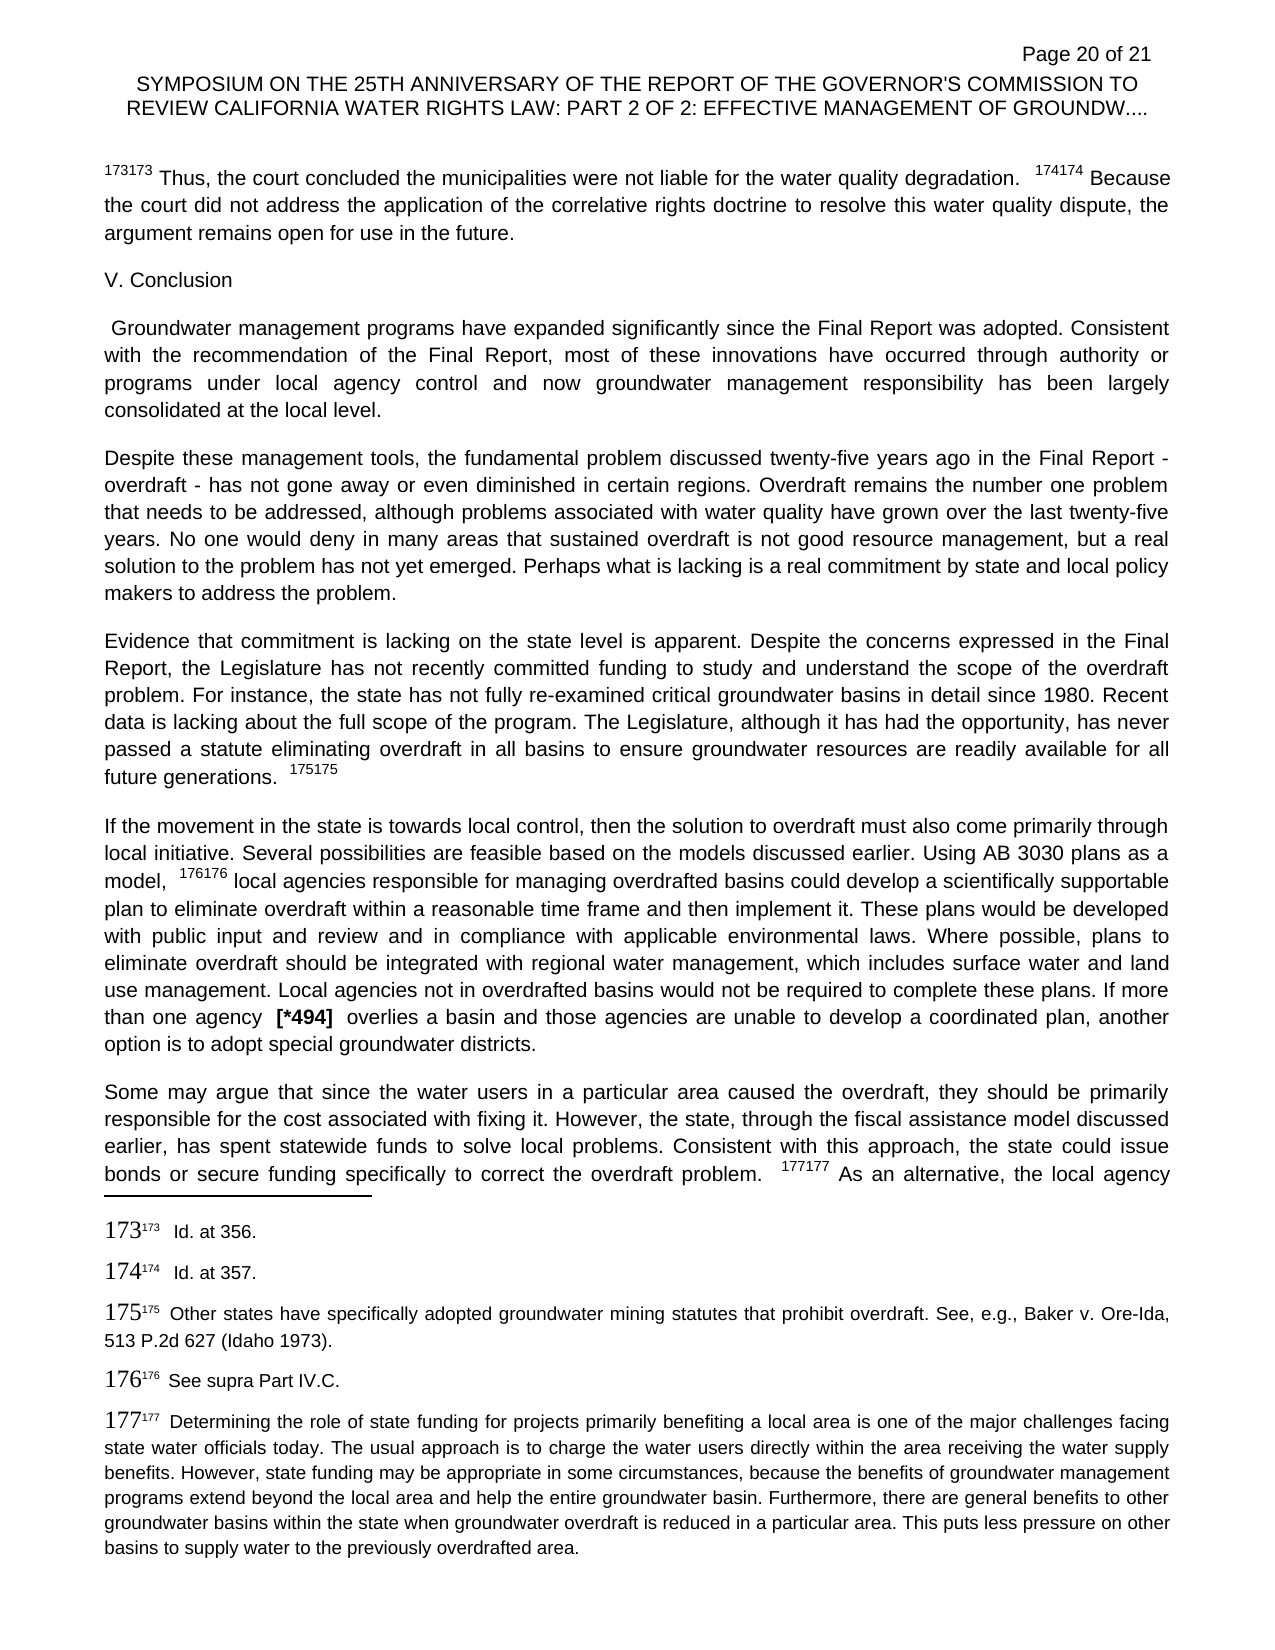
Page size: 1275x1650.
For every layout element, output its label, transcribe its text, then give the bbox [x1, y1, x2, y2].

text Groundwater management programs have expanded significantly since the Final Report was adopted. Consistent with the recommendation of the Final Report, most of these innovations have occurred through authority or programs under local agency control and now groundwater management responsibility has been largely consolidated at the local level. [104, 313, 1171, 421]
text Despite these management tools, the fundamental problem discussed twenty-five years ago in the Final Report - overdraft - has not gone away or even diminished in certain regions. Overdraft remains the number one problem that needs to be addressed, although problems associated with water quality have grown over the last twenty-five years. No one would deny in many areas that sustained overdraft is not good resource management, but a real solution to the problem has not yet emerged. Perhaps what is lacking is a real commitment by state and local policy makers to address the problem. [104, 442, 1171, 605]
text V. Conclusion [104, 265, 1171, 292]
text Evidence that commitment is lacking on the state level is apparent. Despite the concerns expressed in the Final Report, the Legislature has not recently committed funding to study and understand the scope of the overdraft problem. For instance, the state has not fully re-examined critical groundwater basins in detail since 1980. Recent data is lacking about the full scope of the program. The Legislature, although it has had the opportunity, has never passed a statute eliminating overdraft in all basins to ensure groundwater resources are readily available for all future generations. 175 [104, 626, 1171, 790]
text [104, 1077, 1171, 1187]
text The Jordan court, however, analyzed the dispute using a torts analysis, considering whether the appropriators were a substantial factor or legal cause of the injuries sustained by the farmers. 172 The court concluded that factually the overdraft was not the cause of the salinity problem, but instead agricultural [*493] irrigation was the cause. 173 Thus, the court concluded the municipalities were not liable for the water quality degradation. 174 Because the court did not address the application of the correlative rights doctrine to resolve this water quality dispute, the argument remains open for use in the future. [104, 161, 1171, 244]
text If the movement in the state is towards local control, then the solution to overdraft must also come primarily through local initiative. Several possibilities are feasible based on the models discussed earlier. Using AB 3030 plans as a model, 176 local agencies responsible for managing overdrafted basins could develop a scientifically supportable plan to eliminate overdraft within a reasonable time frame and then implement it. These plans would be developed with public input and review and in compliance with applicable environmental laws. Where possible, plans to eliminate overdraft should be integrated with regional water management, which includes surface water and land use management. Local agencies not in overdrafted basins would not be required to complete these plans. If more than one agency [*494] overlies a basin and those agencies are unable to develop a coordinated plan, another option is to adopt special groundwater districts. [104, 811, 1171, 1056]
